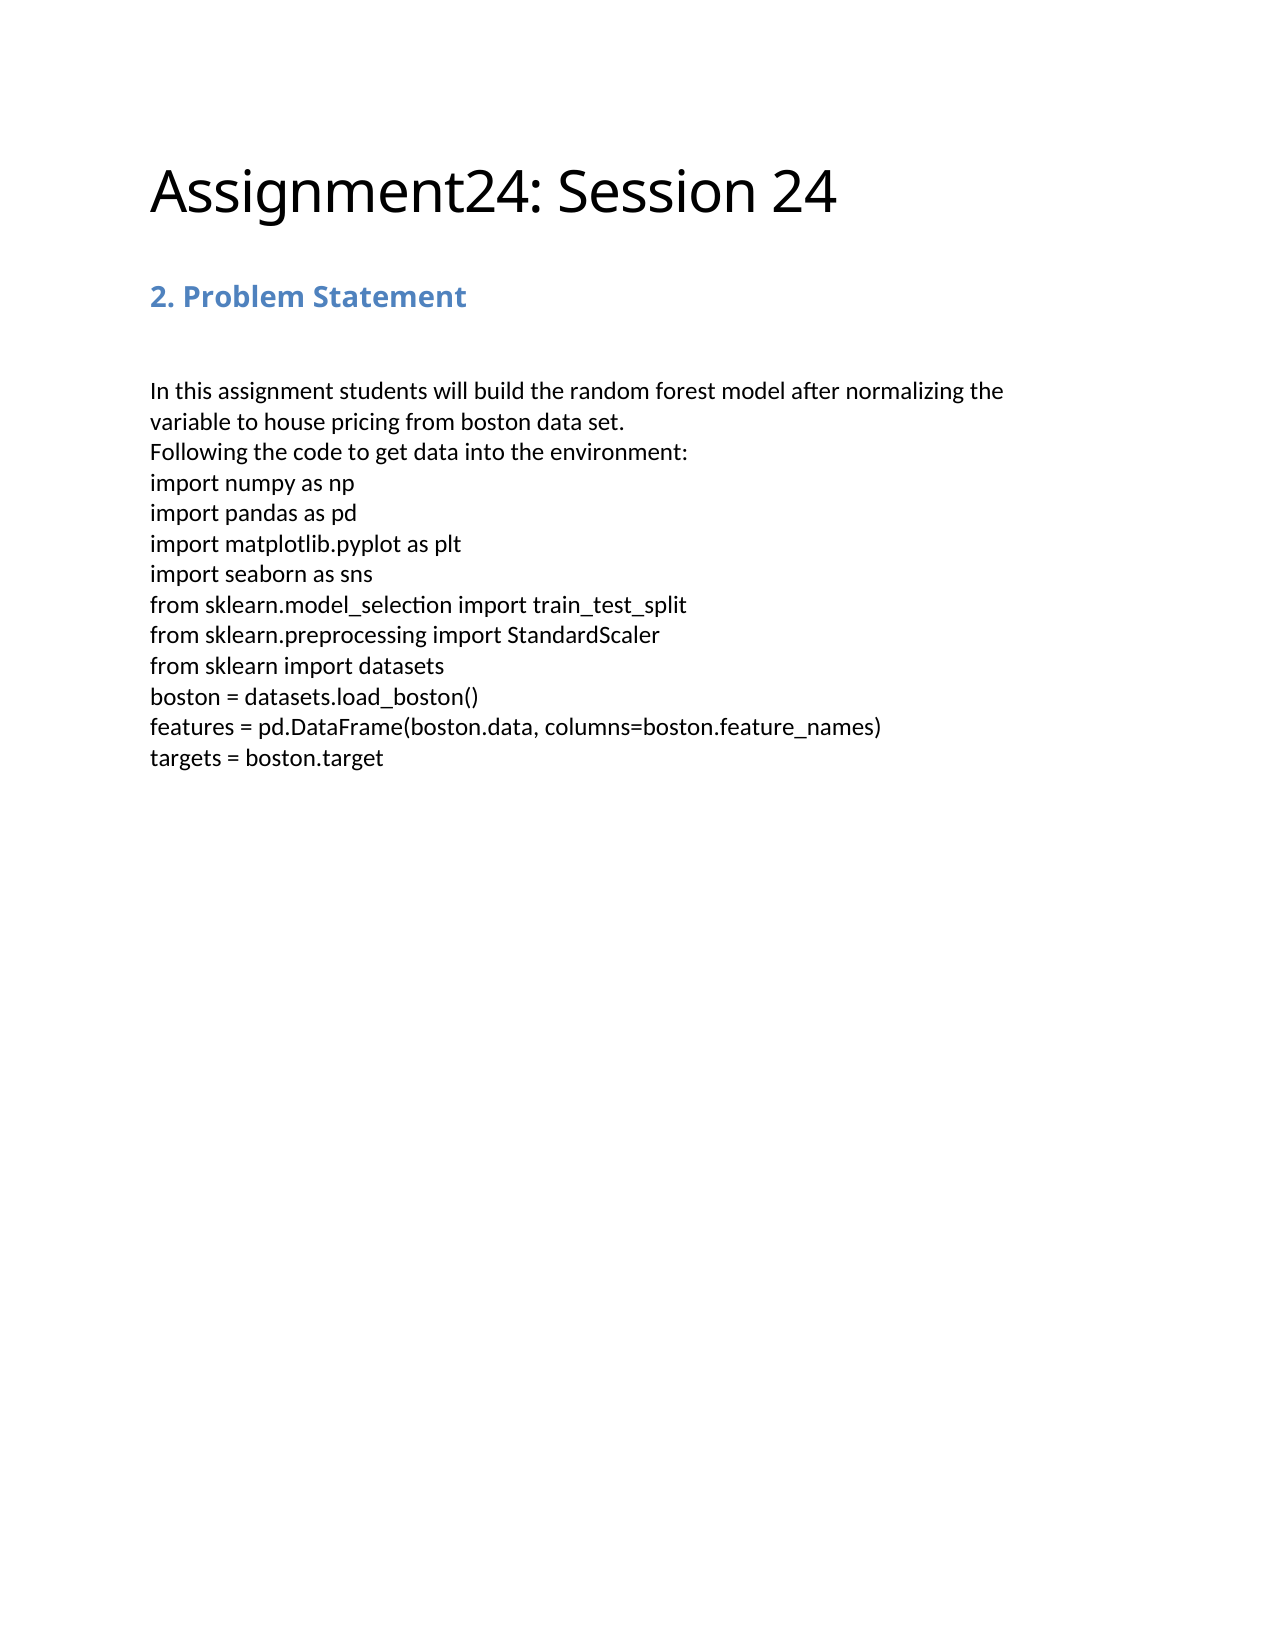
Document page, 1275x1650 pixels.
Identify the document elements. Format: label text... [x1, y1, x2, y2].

text from sklearn.preprocessing import StandardScaler [150, 620, 1125, 650]
text variable to house pricing from boston data set. [150, 406, 1125, 437]
text targets = boston.target [150, 742, 1125, 772]
text import seaborn as sns [150, 559, 1125, 589]
text from sklearn import datasets [150, 650, 1125, 681]
text from sklearn.model_selection import train_test_split [150, 589, 1125, 620]
text import matplotlib.pyplot as plt [150, 528, 1125, 559]
text Following the code to get data into the environment: [150, 437, 1125, 467]
text boston = datasets.load_boston() [150, 681, 1125, 711]
text features = pd.DataFrame(boston.data, columns=boston.feature_names) [150, 711, 1125, 742]
text In this assignment students will build the random forest model after normalizing the [150, 376, 1125, 406]
text import numpy as np [150, 467, 1125, 498]
text import pandas as pd [150, 498, 1125, 528]
text 2. Problem Statement [150, 276, 1125, 316]
title Assignment24: Session 24 [150, 150, 1125, 229]
